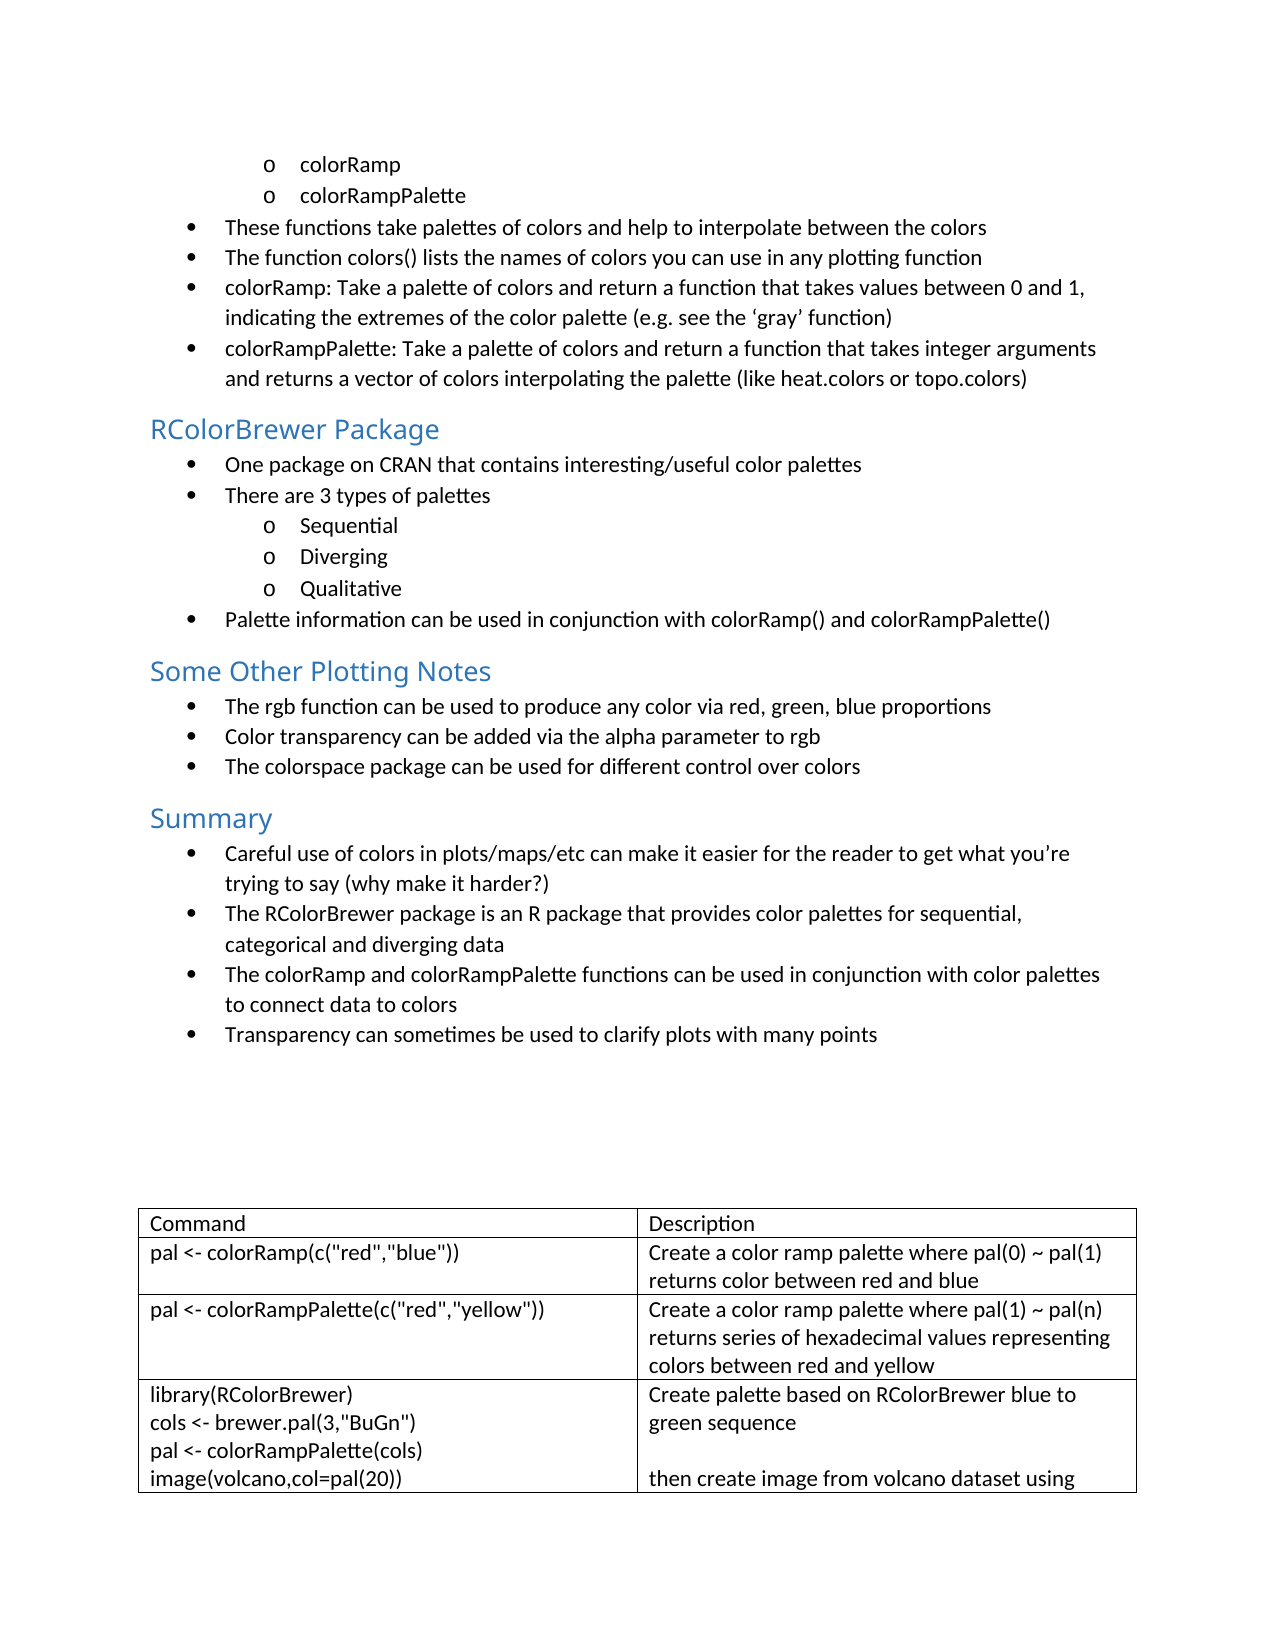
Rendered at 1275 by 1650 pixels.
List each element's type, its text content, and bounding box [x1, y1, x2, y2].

list Diverging [262, 542, 1125, 572]
list The colorspace package can be used for different control over colors [187, 752, 1125, 781]
subtitle RColorBrewer Package [150, 411, 1125, 448]
list colorRampPalette: Take a palette of colors and return a function that takes integer arguments and returns a vector of colors interpolating the palette (like heat.colors or topo.colors) [187, 334, 1125, 392]
list The function colors() lists the names of colors you can use in any plotting function [187, 243, 1125, 271]
list Qualitative [262, 574, 1125, 603]
list The RColorBrewer package is an R package that provides color palettes for sequential, categorical and diverging data [187, 899, 1125, 958]
list The colorRamp and colorRampPalette functions can be used in conjunction with color palettes to connect data to colors [187, 960, 1125, 1018]
subtitle Summary [150, 799, 1125, 836]
subtitle Some Other Plotting Notes [150, 652, 1125, 689]
table_cell Create a color ramp palette where pal(0) ~ pal(1) returns color between red and blue [638, 1238, 1136, 1294]
list Sequential [262, 511, 1125, 540]
list One package on CRAN that contains interesting/useful color palettes [187, 451, 1125, 479]
list colorRamp [262, 150, 1125, 179]
list Palette information can be used in conjunction with colorRamp() and colorRampPalette() [187, 605, 1125, 633]
list colorRamp: Take a palette of colors and return a function that takes values between 0 and 1, indicating the extremes of the color palette (e.g. see the ‘gray’ function) [187, 273, 1125, 332]
list colorRampPalette [262, 181, 1125, 211]
table_cell pal <- colorRamp(c("red","blue")) [139, 1238, 637, 1294]
table_header Description [638, 1209, 1136, 1237]
list These functions take palettes of colors and help to interpolate between the colors [187, 213, 1125, 241]
table_cell Create a color ramp palette where pal(1) ~ pal(n) returns series of hexadecimal values representing colors between red and yellow [638, 1295, 1136, 1379]
table_header Command [139, 1209, 637, 1237]
list Careful use of colors in plots/maps/etc can make it easier for the reader to get what you’re trying to say (why make it harder?) [187, 839, 1125, 897]
list Color transparency can be added via the alpha parameter to rgb [187, 722, 1125, 750]
list Transparency can sometimes be used to clarify plots with many points [187, 1020, 1125, 1048]
table_cell pal <- colorRampPalette(c("red","yellow")) [139, 1295, 637, 1379]
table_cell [139, 1380, 637, 1492]
list There are 3 types of palettes [187, 481, 1125, 509]
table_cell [638, 1380, 1136, 1492]
list The rgb function can be used to produce any color via red, green, blue proportions [187, 692, 1125, 720]
